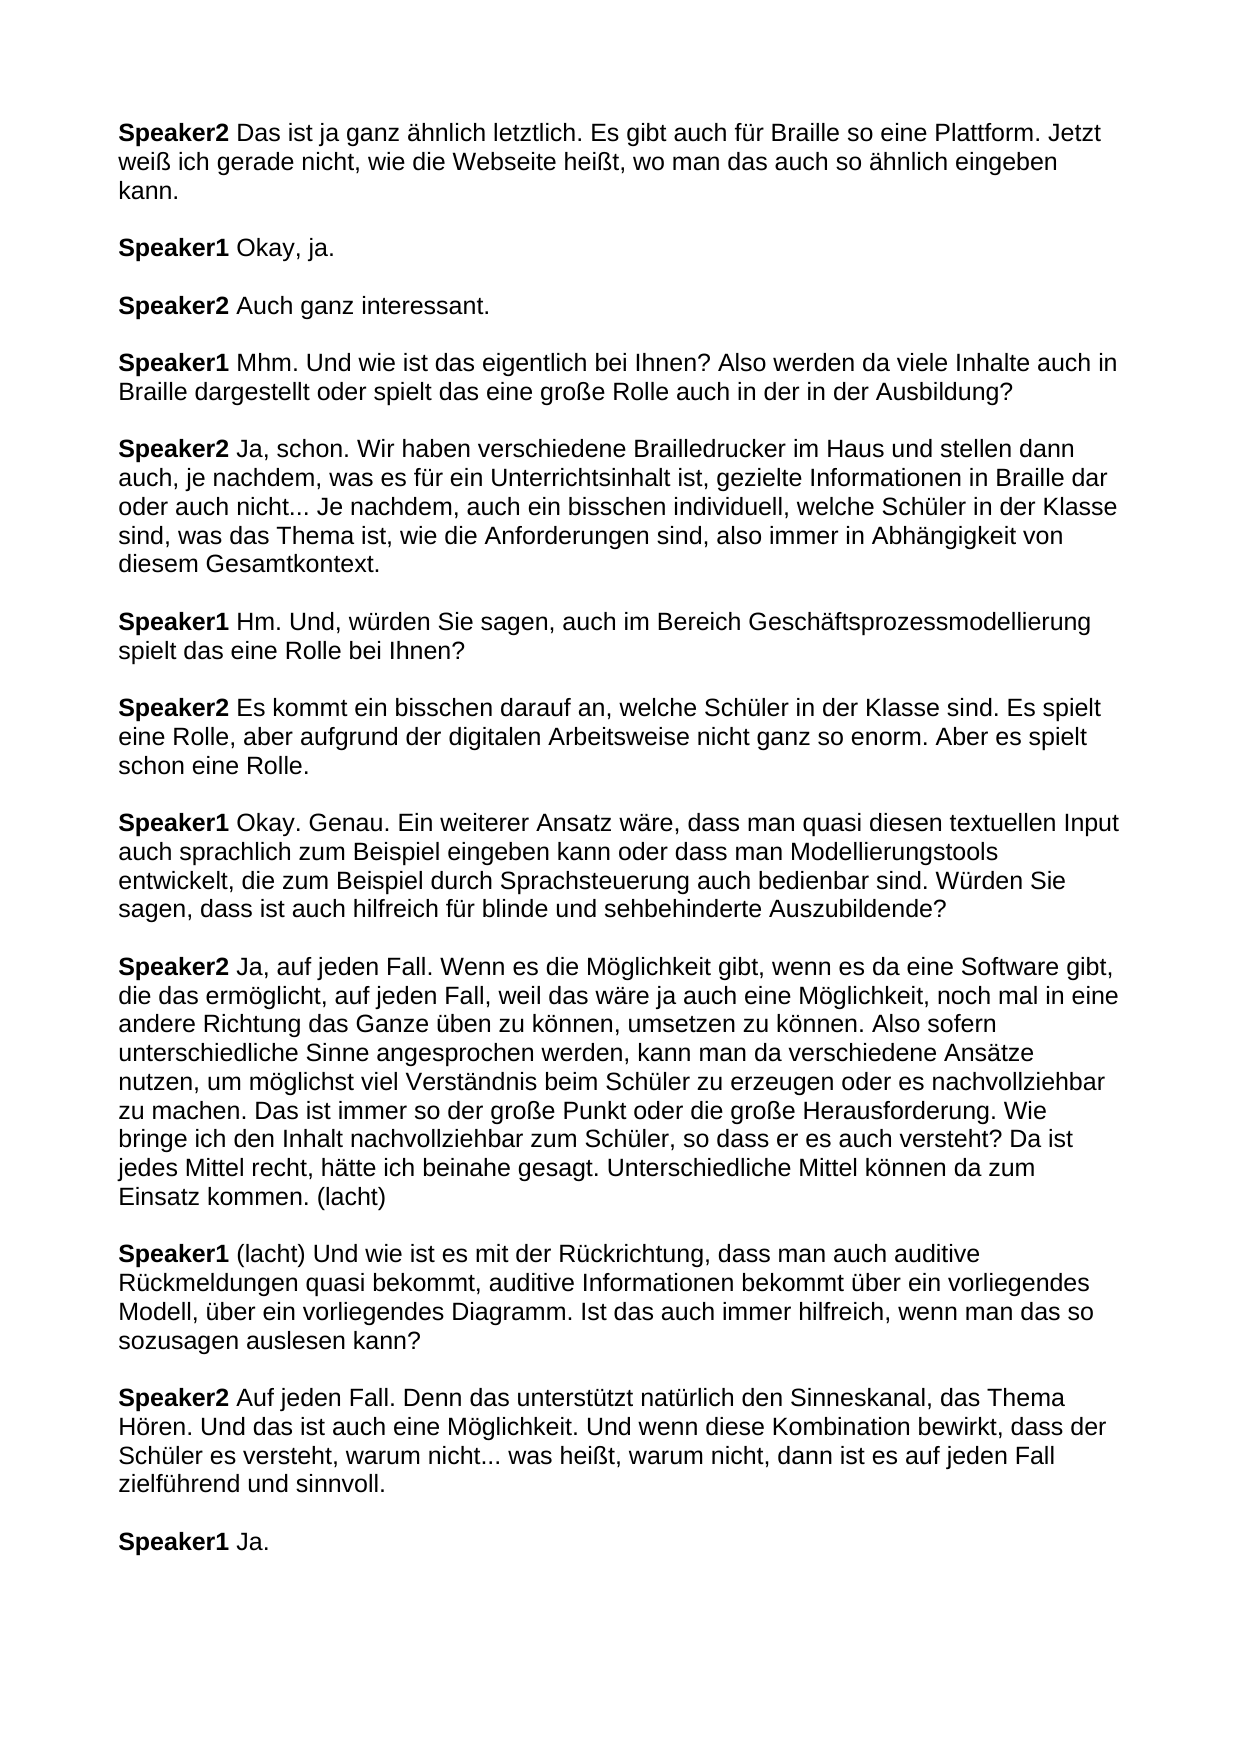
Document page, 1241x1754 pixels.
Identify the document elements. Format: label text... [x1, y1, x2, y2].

text Speaker1 Ja. [118, 1527, 1122, 1556]
text Speaker2 Ja, schon. Wir haben verschiedene Brailledrucker im Haus und stellen dann auch, je nachdem, was es für ein Unterrichtsinhalt ist, gezielte Informationen in Braille dar oder auch nicht... Je nachdem, auch ein bisschen individuell, welche Schüler in der Klasse sind, was das Thema ist, wie die Anforderungen sind, also immer in Abhängigkeit von diesem Gesamtkontext. [118, 434, 1122, 578]
text Speaker2 Ja, auf jeden Fall. Wenn es die Möglichkeit gibt, wenn es da eine Software gibt, die das ermöglicht, auf jeden Fall, weil das wäre ja auch eine Möglichkeit, noch mal in eine andere Richtung das Ganze üben zu können, umsetzen zu können. Also sofern unterschiedliche Sinne angesprochen werden, kann man da verschiedene Ansätze nutzen, um möglichst viel Verständnis beim Schüler zu erzeugen oder es nachvollziehbar zu machen. Das ist immer so der große Punkt oder die große Herausforderung. Wie bringe ich den Inhalt nachvollziehbar zum Schüler, so dass er es auch versteht? Da ist jedes Mittel recht, hätte ich beinahe gesagt. Unterschiedliche Mittel können da zum Einsatz kommen. (lacht) [118, 952, 1122, 1211]
text Speaker1 Okay. Genau. Ein weiterer Ansatz wäre, dass man quasi diesen textuellen Input auch sprachlich zum Beispiel eingeben kann oder dass man Modellierungstools entwickelt, die zum Beispiel durch Sprachsteuerung auch bedienbar sind. Würden Sie sagen, dass ist auch hilfreich für blinde und sehbehinderte Auszubildende? [118, 808, 1122, 923]
text Speaker2 Auch ganz interessant. [118, 291, 1122, 319]
text Speaker2 Auf jeden Fall. Denn das unterstützt natürlich den Sinneskanal, das Thema Hören. Und das ist auch eine Möglichkeit. Und wenn diese Kombination bewirkt, dass der Schüler es versteht, warum nicht... was heißt, warum nicht, dann ist es auf jeden Fall zielführend und sinnvoll. [118, 1383, 1122, 1498]
text Speaker2 Das ist ja ganz ähnlich letztlich. Es gibt auch für Braille so eine Plattform. Jetzt weiß ich gerade nicht, wie die Webseite heißt, wo man das auch so ähnlich eingeben kann. [118, 118, 1122, 204]
text Speaker1 Mhm. Und wie ist das eigentlich bei Ihnen? Also werden da viele Inhalte auch in Braille dargestellt oder spielt das eine große Rolle auch in der in der Ausbildung? [118, 348, 1122, 406]
text Speaker2 Es kommt ein bisschen darauf an, welche Schüler in der Klasse sind. Es spielt eine Rolle, aber aufgrund der digitalen Arbeitsweise nicht ganz so enorm. Aber es spielt schon eine Rolle. [118, 693, 1122, 779]
text Speaker1 Okay, ja. [118, 233, 1122, 262]
text Speaker1 (lacht) Und wie ist es mit der Rückrichtung, dass man auch auditive Rückmeldungen quasi bekommt, auditive Informationen bekommt über ein vorliegendes Modell, über ein vorliegendes Diagramm. Ist das auch immer hilfreich, wenn man das so sozusagen auslesen kann? [118, 1239, 1122, 1354]
text Speaker1 Hm. Und, würden Sie sagen, auch im Bereich Geschäftsprozessmodellierung spielt das eine Rolle bei Ihnen? [118, 607, 1122, 664]
